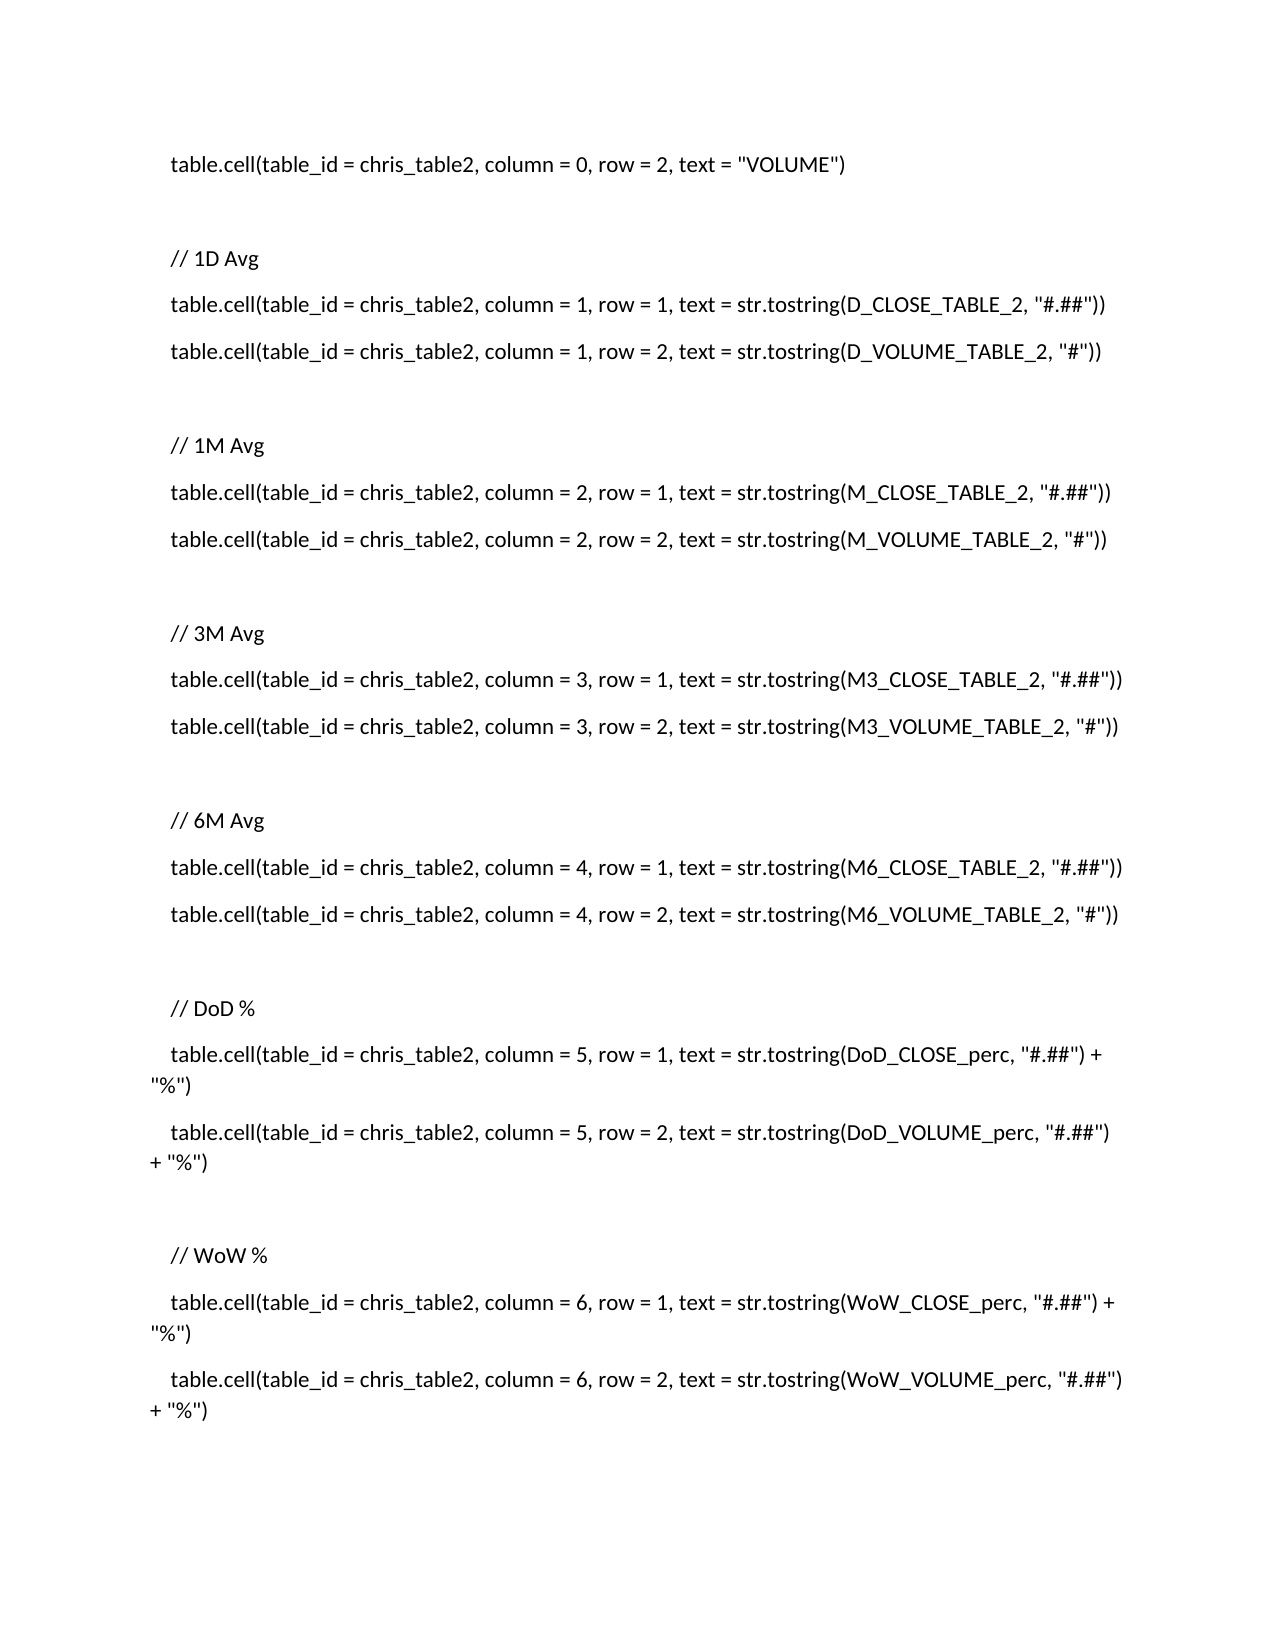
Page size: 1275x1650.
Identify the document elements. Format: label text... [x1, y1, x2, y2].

text // 1D Avg [150, 244, 1125, 272]
text table.cell(table_id = chris_table2, column = 3, row = 2, text = str.tostring(M3_VOLUME_TABLE_2, "#")) [150, 712, 1125, 741]
text // 1M Avg [150, 431, 1125, 459]
text table.cell(table_id = chris_table2, column = 6, row = 2, text = str.tostring(WoW_VOLUME_perc, "#.##") + "%") [150, 1366, 1125, 1424]
text table.cell(table_id = chris_table2, column = 5, row = 2, text = str.tostring(DoD_VOLUME_perc, "#.##") + "%") [150, 1118, 1125, 1176]
text table.cell(table_id = chris_table2, column = 3, row = 1, text = str.tostring(M3_CLOSE_TABLE_2, "#.##")) [150, 666, 1125, 694]
text // 6M Avg [150, 806, 1125, 834]
text // 3M Avg [150, 619, 1125, 647]
text // WoW % [150, 1242, 1125, 1270]
text table.cell(table_id = chris_table2, column = 4, row = 1, text = str.tostring(M6_CLOSE_TABLE_2, "#.##")) [150, 853, 1125, 881]
text table.cell(table_id = chris_table2, column = 1, row = 1, text = str.tostring(D_CLOSE_TABLE_2, "#.##")) [150, 291, 1125, 319]
text table.cell(table_id = chris_table2, column = 2, row = 2, text = str.tostring(M_VOLUME_TABLE_2, "#")) [150, 525, 1125, 553]
text table.cell(table_id = chris_table2, column = 2, row = 1, text = str.tostring(M_CLOSE_TABLE_2, "#.##")) [150, 478, 1125, 506]
text // DoD % [150, 994, 1125, 1022]
text table.cell(table_id = chris_table2, column = 5, row = 1, text = str.tostring(DoD_CLOSE_perc, "#.##") + "%") [150, 1041, 1125, 1099]
text table.cell(table_id = chris_table2, column = 1, row = 2, text = str.tostring(D_VOLUME_TABLE_2, "#")) [150, 337, 1125, 366]
text table.cell(table_id = chris_table2, column = 0, row = 2, text = "VOLUME") [150, 150, 1125, 178]
text table.cell(table_id = chris_table2, column = 6, row = 1, text = str.tostring(WoW_CLOSE_perc, "#.##") + "%") [150, 1288, 1125, 1347]
text table.cell(table_id = chris_table2, column = 4, row = 2, text = str.tostring(M6_VOLUME_TABLE_2, "#")) [150, 900, 1125, 928]
